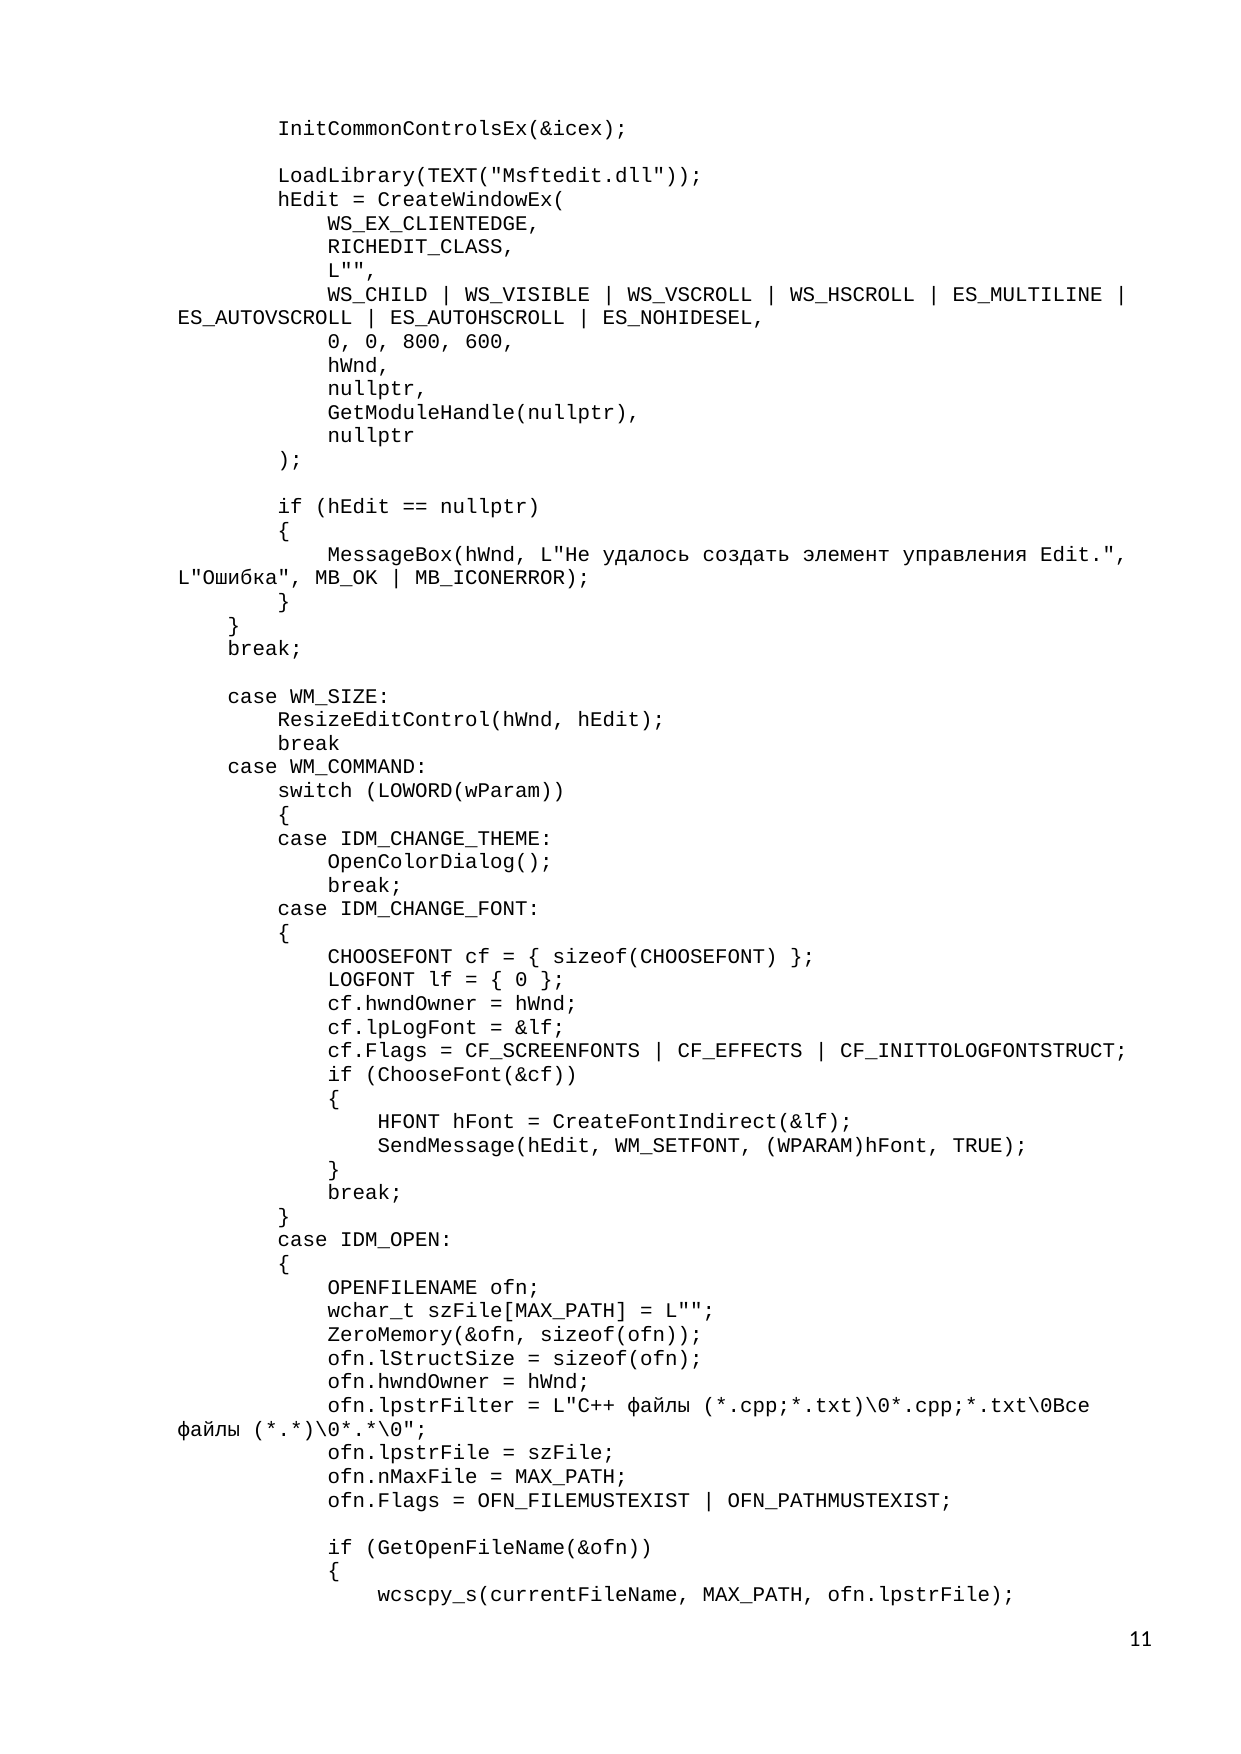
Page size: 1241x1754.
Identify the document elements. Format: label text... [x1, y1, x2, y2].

text cf.Flags = CF_SCREENFONTS | CF_EFFECTS | CF_INITTOLOGFONTSTRUCT; [177, 1040, 1152, 1064]
text OpenColorDialog(); [177, 851, 1152, 875]
text if (hEdit == nullptr) [177, 496, 1152, 520]
text SendMessage(hEdit, WM_SETFONT, (WPARAM)hFont, TRUE); [177, 1135, 1152, 1158]
text wchar_t szFile[MAX_PATH] = L""; [177, 1300, 1152, 1324]
text ofn.hwndOwner = hWnd; [177, 1371, 1152, 1395]
text case WM_COMMAND: [177, 757, 1152, 780]
text OPENFILENAME ofn; [177, 1277, 1152, 1300]
text InitCommonControlsEx(&icex); [177, 118, 1152, 142]
text break [177, 733, 1152, 757]
text { [177, 922, 1152, 946]
text } [177, 1158, 1152, 1182]
text case IDM_CHANGE_FONT: [177, 898, 1152, 922]
text WS_EX_CLIENTEDGE, [177, 213, 1152, 236]
text wcscpy_s(currentFileName, MAX_PATH, ofn.lpstrFile); [177, 1584, 1152, 1608]
text ZeroMemory(&ofn, sizeof(ofn)); [177, 1324, 1152, 1348]
text case WM_SIZE: [177, 686, 1152, 709]
text ResizeEditControl(hWnd, hEdit); [177, 709, 1152, 733]
text RICHEDIT_CLASS, [177, 236, 1152, 260]
text nullptr, [177, 378, 1152, 402]
text { [177, 1561, 1152, 1584]
text break; [177, 1182, 1152, 1206]
text switch (LOWORD(wParam)) [177, 780, 1152, 804]
text L"", [177, 260, 1152, 284]
text case IDM_OPEN: [177, 1229, 1152, 1253]
text nullptr [177, 426, 1152, 449]
text if (ChooseFont(&cf)) [177, 1064, 1152, 1088]
text GetModuleHandle(nullptr), [177, 402, 1152, 426]
text ofn.Flags = OFN_FILEMUSTEXIST | OFN_PATHMUSTEXIST; [177, 1489, 1152, 1513]
text break; [177, 875, 1152, 898]
text { [177, 804, 1152, 827]
text HFONT hFont = CreateFontIndirect(&lf); [177, 1111, 1152, 1135]
text cf.lpLogFont = &lf; [177, 1017, 1152, 1040]
text } [177, 591, 1152, 615]
text WS_CHILD | WS_VISIBLE | WS_VSCROLL | WS_HSCROLL | ES_MULTILINE | ES_AUTOVSCROLL | ES_AUTOHSCROLL | ES_NOHIDESEL, [177, 284, 1152, 331]
text MessageBox(hWnd, L"Не удалось создать элемент управления Edit.", L"Ошибка", MB_OK | MB_ICONERROR); [177, 544, 1152, 591]
text hWnd, [177, 354, 1152, 378]
text ofn.nMaxFile = MAX_PATH; [177, 1466, 1152, 1489]
text CHOOSEFONT cf = { sizeof(CHOOSEFONT) }; [177, 946, 1152, 969]
text ofn.lStructSize = sizeof(ofn); [177, 1348, 1152, 1371]
text { [177, 520, 1152, 544]
text { [177, 1088, 1152, 1111]
text case IDM_CHANGE_THEME: [177, 827, 1152, 851]
text hEdit = CreateWindowEx( [177, 189, 1152, 213]
text { [177, 1253, 1152, 1277]
text } [177, 615, 1152, 638]
text ofn.lpstrFile = szFile; [177, 1442, 1152, 1466]
text ); [177, 449, 1152, 473]
text } [177, 1206, 1152, 1229]
text 0, 0, 800, 600, [177, 331, 1152, 354]
text break; [177, 638, 1152, 662]
text ofn.lpstrFilter = L"C++ файлы (*.cpp;*.txt)\0*.cpp;*.txt\0Все файлы (*.*)\0*.*\0"; [177, 1395, 1152, 1442]
text LoadLibrary(TEXT("Msftedit.dll")); [177, 165, 1152, 189]
text if (GetOpenFileName(&ofn)) [177, 1537, 1152, 1561]
text cf.hwndOwner = hWnd; [177, 993, 1152, 1017]
text LOGFONT lf = { 0 }; [177, 969, 1152, 993]
